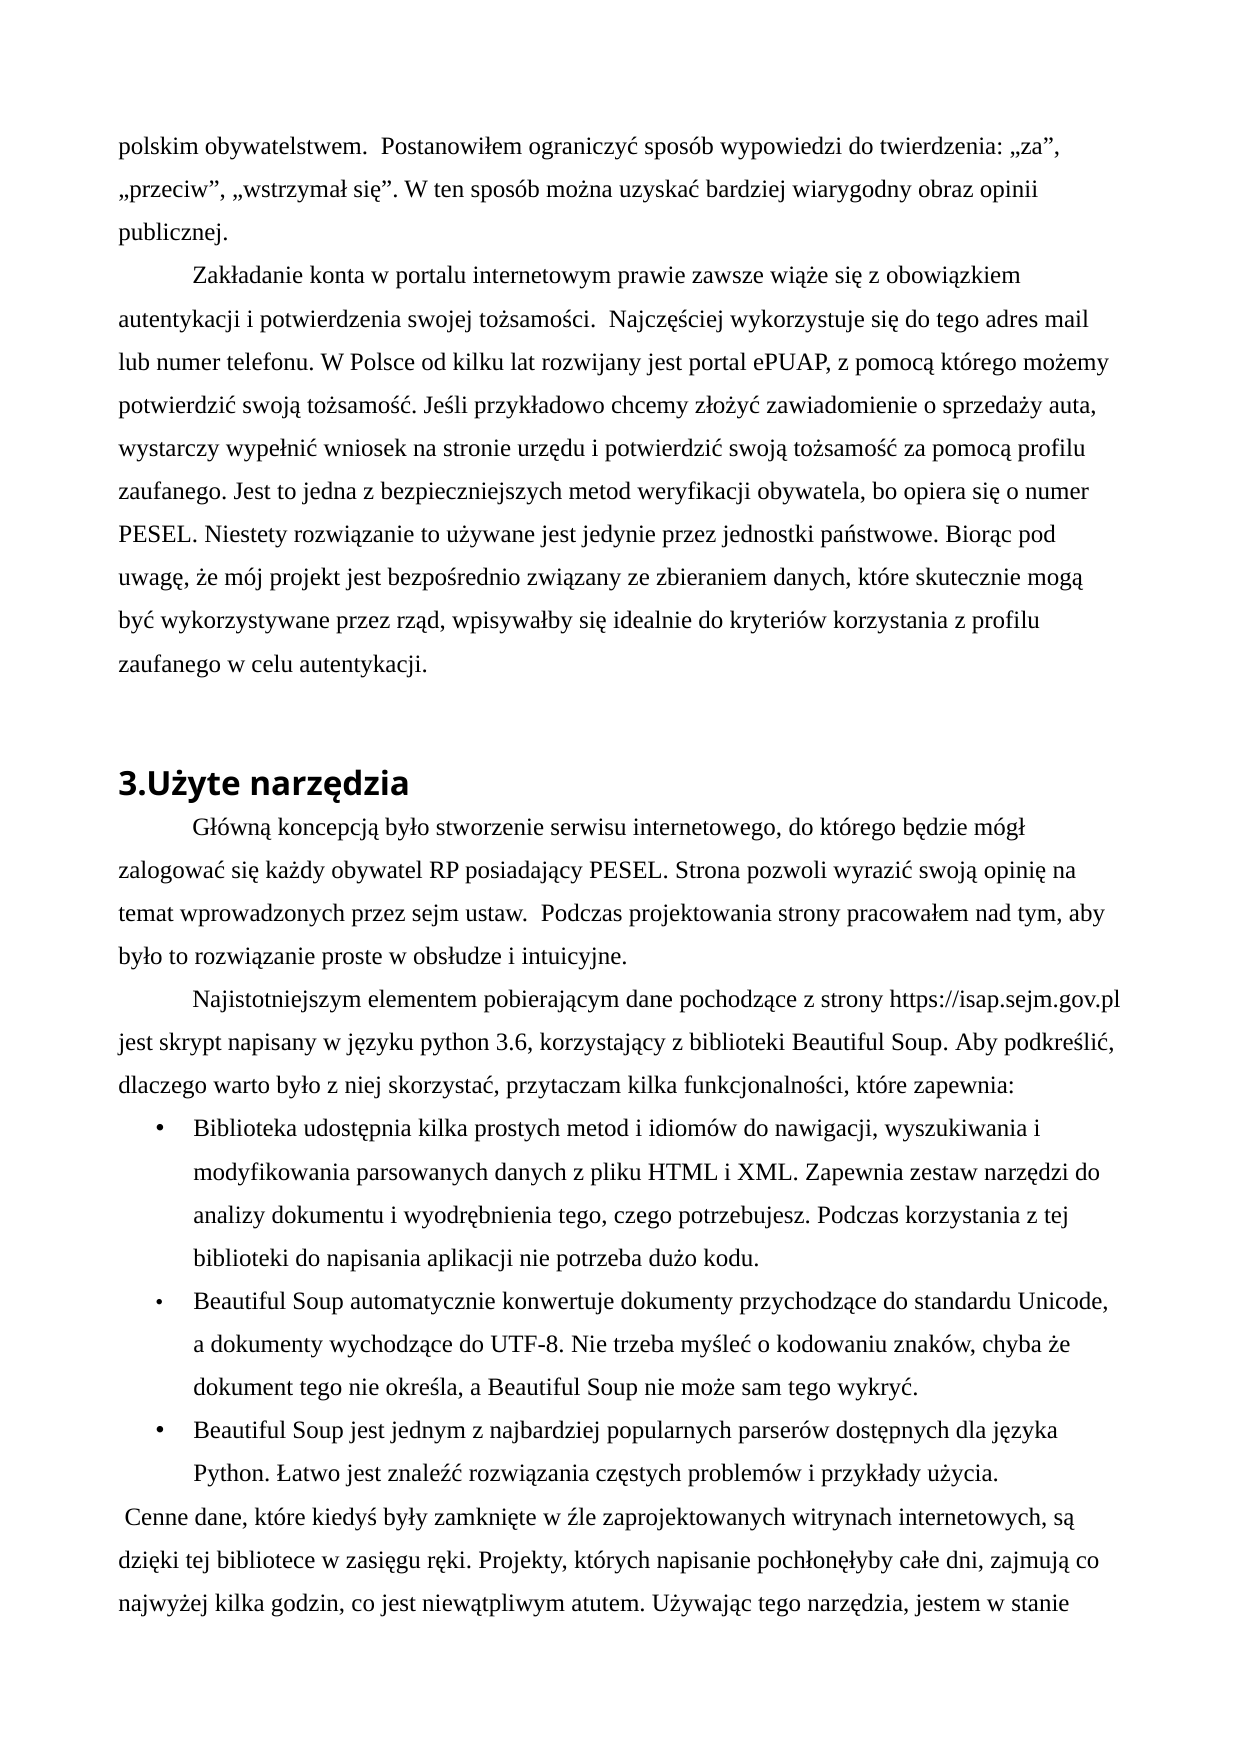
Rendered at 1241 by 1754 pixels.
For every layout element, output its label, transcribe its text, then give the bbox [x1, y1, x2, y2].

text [118, 1502, 1122, 1617]
text Główną koncepcją było stworzenie serwisu internetowego, do którego będzie mógł zalogować się każdy obywatel RP posiadający PESEL. Strona pozwoli wyrazić swoją opinię na temat wprowadzonych przez sejm ustaw. Podczas projektowania strony pracowałem nad tym, aby było to rozwiązanie proste w obsłudze i intuicyjne. [118, 812, 1122, 970]
text Zakładanie konta w portalu internetowym prawie zawsze wiąże się z obowiązkiem autentykacji i potwierdzenia swojej tożsamości. Najczęściej wykorzystuje się do tego adres mail lub numer telefonu. W Polsce od kilku lat rozwijany jest portal ePUAP, z pomocą którego możemy potwierdzić swoją tożsamość. Jeśli przykładowo chcemy złożyć zawiadomienie o sprzedaży auta, wystarczy wypełnić wniosek na stronie urzędu i potwierdzić swoją tożsamość za pomocą profilu zaufanego. Jest to jedna z bezpieczniejszych metod weryfikacji obywatela, bo opiera się o numer PESEL. Niestety rozwiązanie to używane jest jedynie przez jednostki państwowe. Biorąc pod uwagę, że mój projekt jest bezpośrednio związany ze zbieraniem danych, które skutecznie mogą być wykorzystywane przez rząd, wpisywałby się idealnie do kryteriów korzystania z profilu zaufanego w celu autentykacji. [118, 261, 1122, 677]
list Biblioteka udostępnia kilka prostych metod i idiomów do nawigacji, wyszukiwania i modyfikowania parsowanych danych z pliku HTML i XML. Zapewnia zestaw narzędzi do analizy dokumentu i wyodrębnienia tego, czego potrzebujesz. Podczas korzystania z tej biblioteki do napisania aplikacji nie potrzeba dużo kodu. [156, 1113, 1122, 1272]
subtitle 3.Użyte narzędzia [118, 760, 1122, 805]
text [118, 131, 1122, 246]
text Najistotniejszym elementem pobierającym dane pochodzące z strony https://isap.sejm.gov.pl jest skrypt napisany w języku python 3.6, korzystający z biblioteki Beautiful Soup. Aby podkreślić, dlaczego warto było z niej skorzystać, przytaczam kilka funkcjonalności, które zapewnia: [118, 984, 1122, 1099]
list Beautiful Soup jest jednym z najbardziej popularnych parserów dostępnych dla języka Python. Łatwo jest znaleźć rozwiązania częstych problemów i przykłady użycia. [156, 1415, 1122, 1487]
list Beautiful Soup automatycznie konwertuje dokumenty przychodzące do standardu Unicode, a dokumenty wychodzące do UTF-8. Nie trzeba myśleć o kodowaniu znaków, chyba że dokument tego nie określa, a Beautiful Soup nie może sam tego wykryć. [156, 1286, 1122, 1401]
